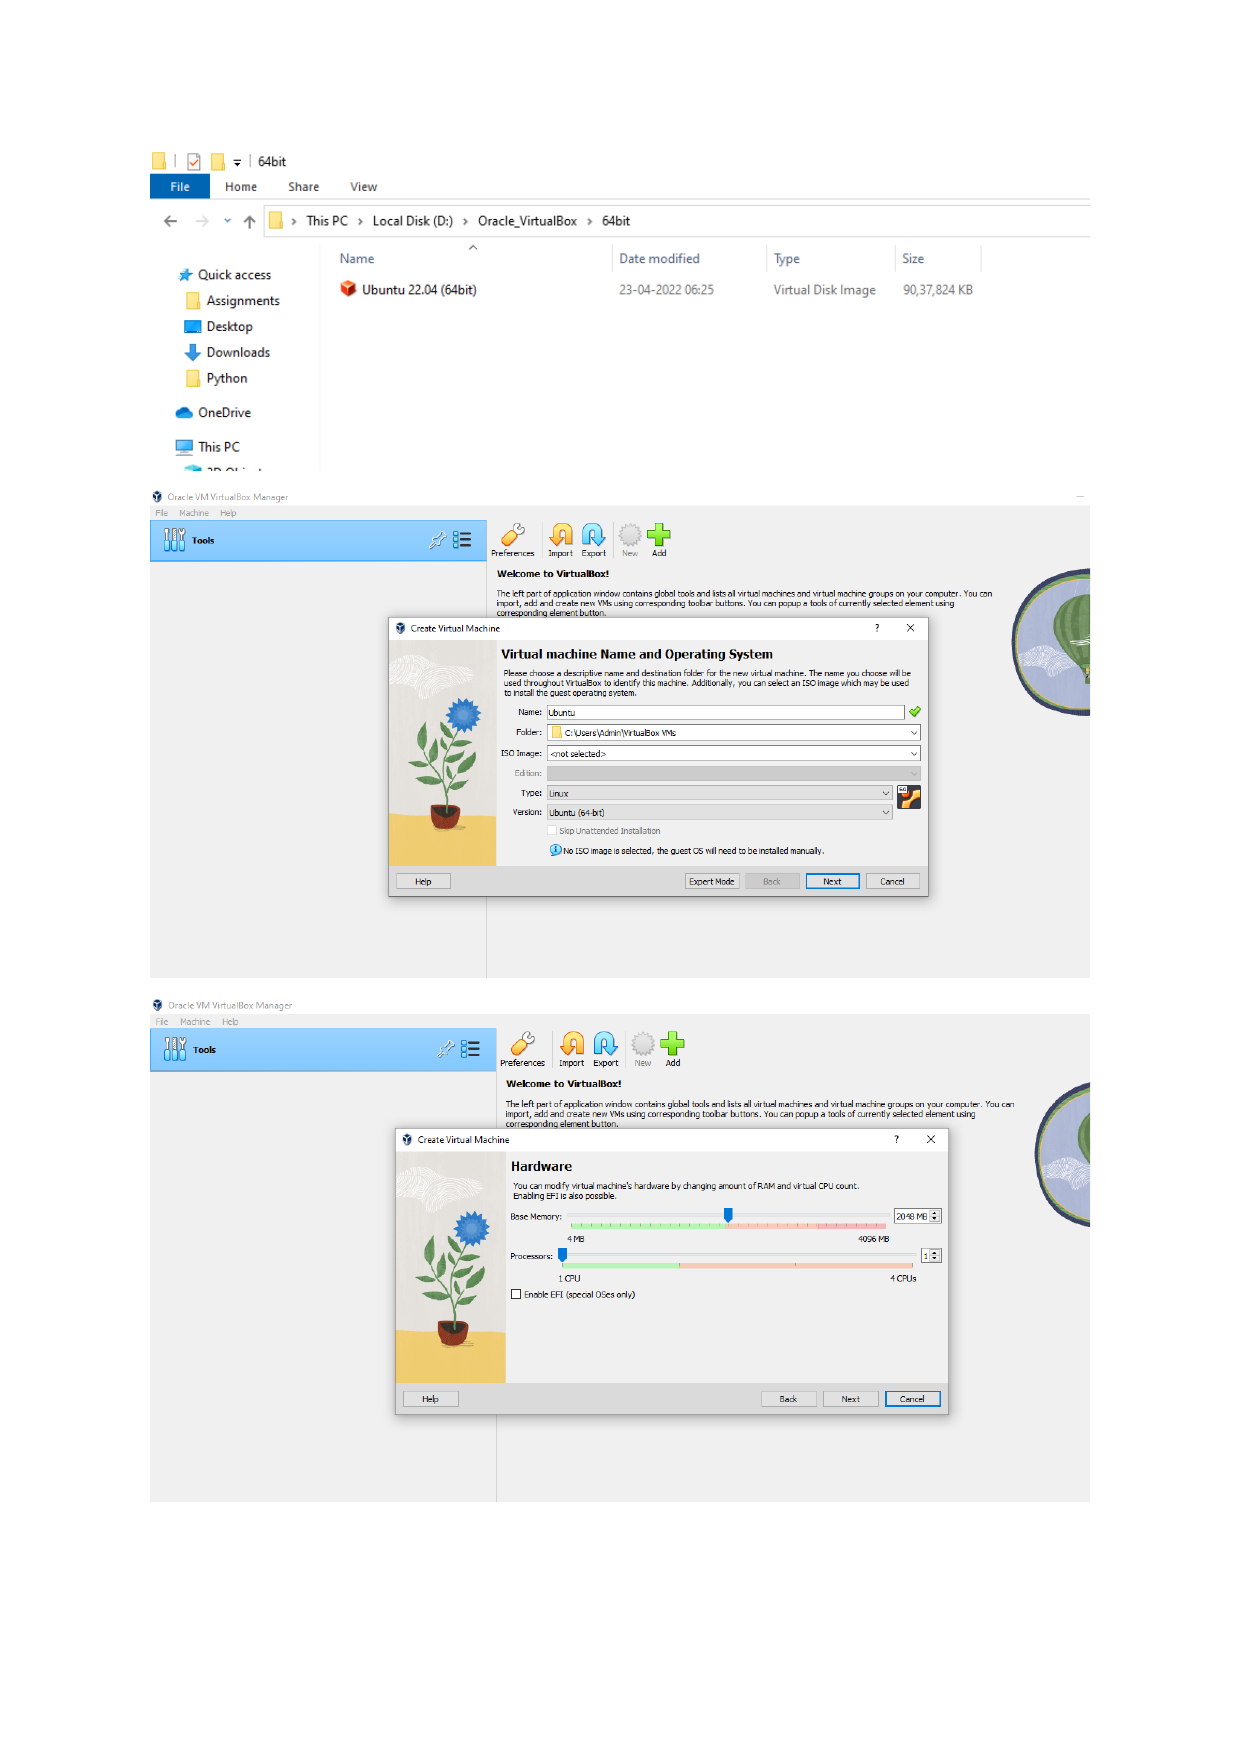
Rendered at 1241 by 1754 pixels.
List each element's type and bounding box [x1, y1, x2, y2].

picture [150, 150, 1091, 471]
picture [150, 996, 1091, 1502]
picture [150, 489, 1091, 978]
